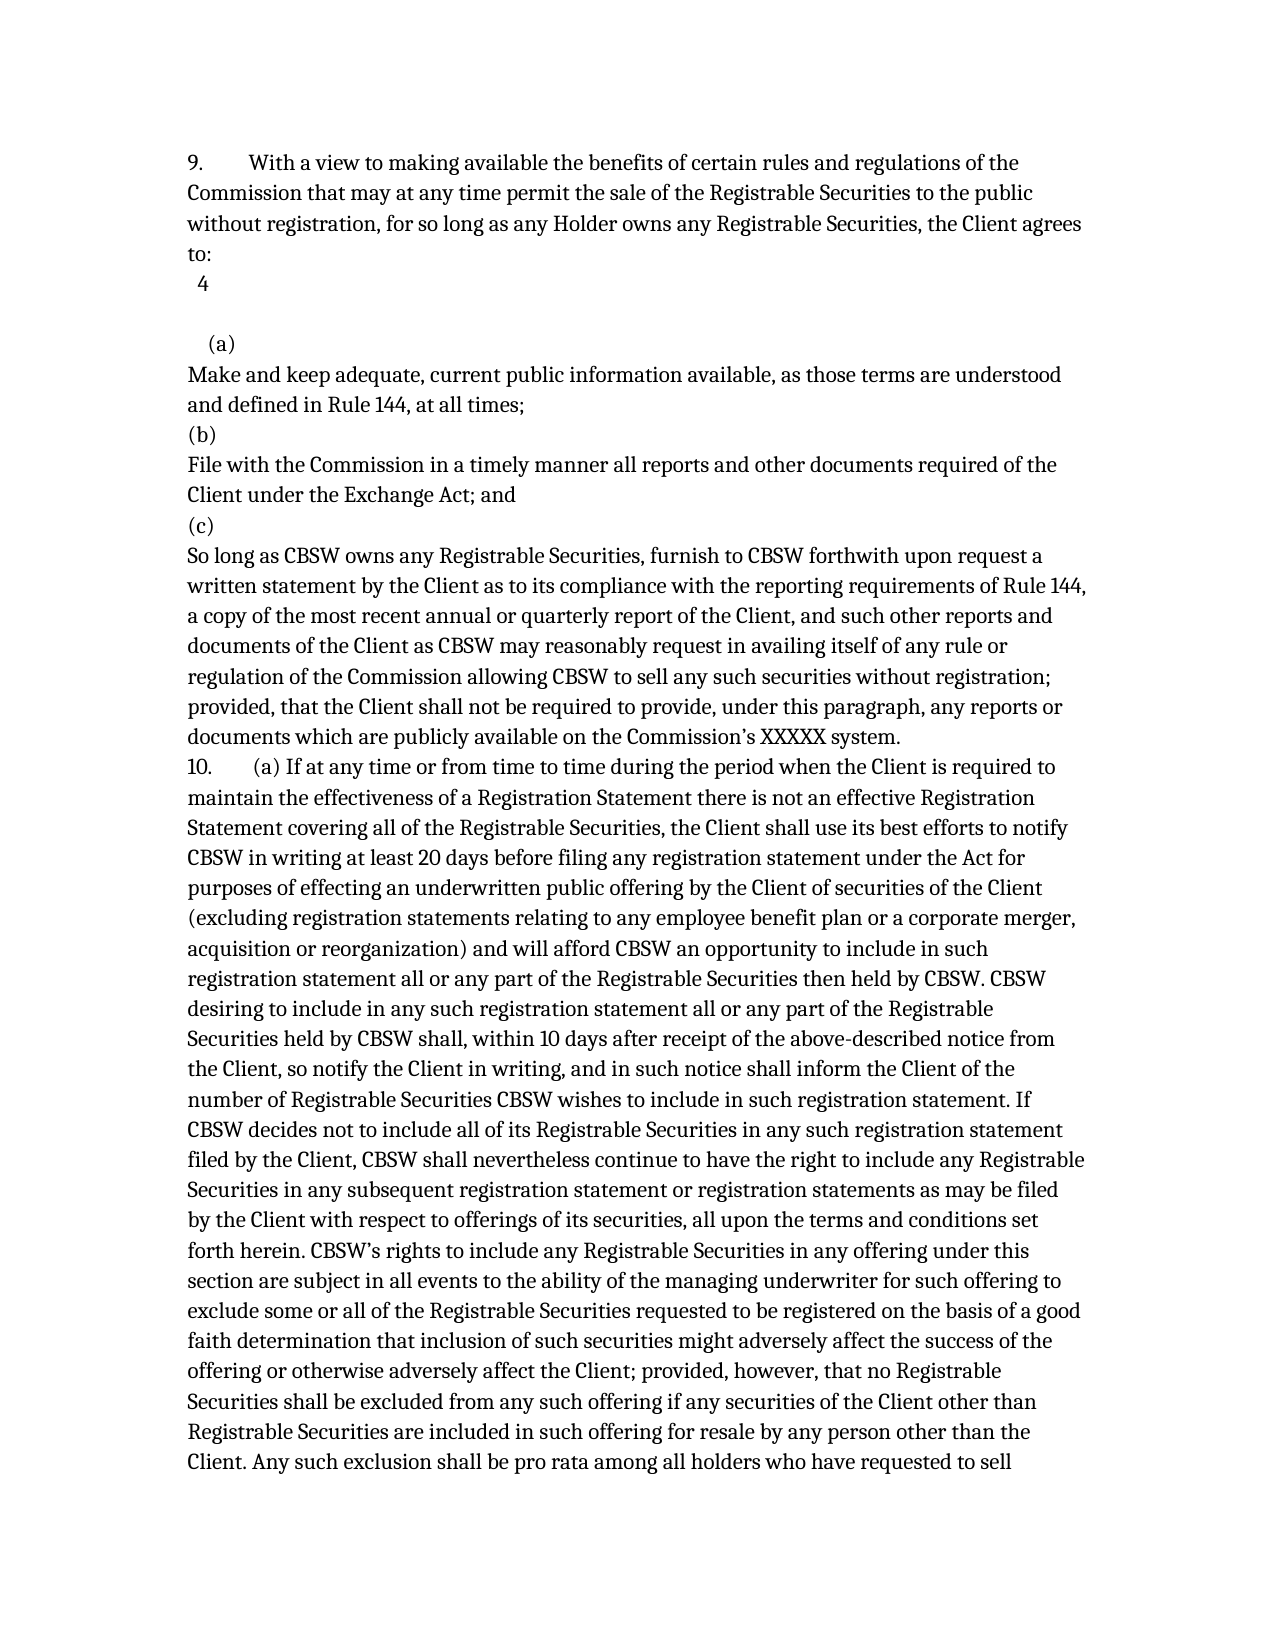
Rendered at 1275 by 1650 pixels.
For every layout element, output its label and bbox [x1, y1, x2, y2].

text [187, 150, 1087, 1475]
